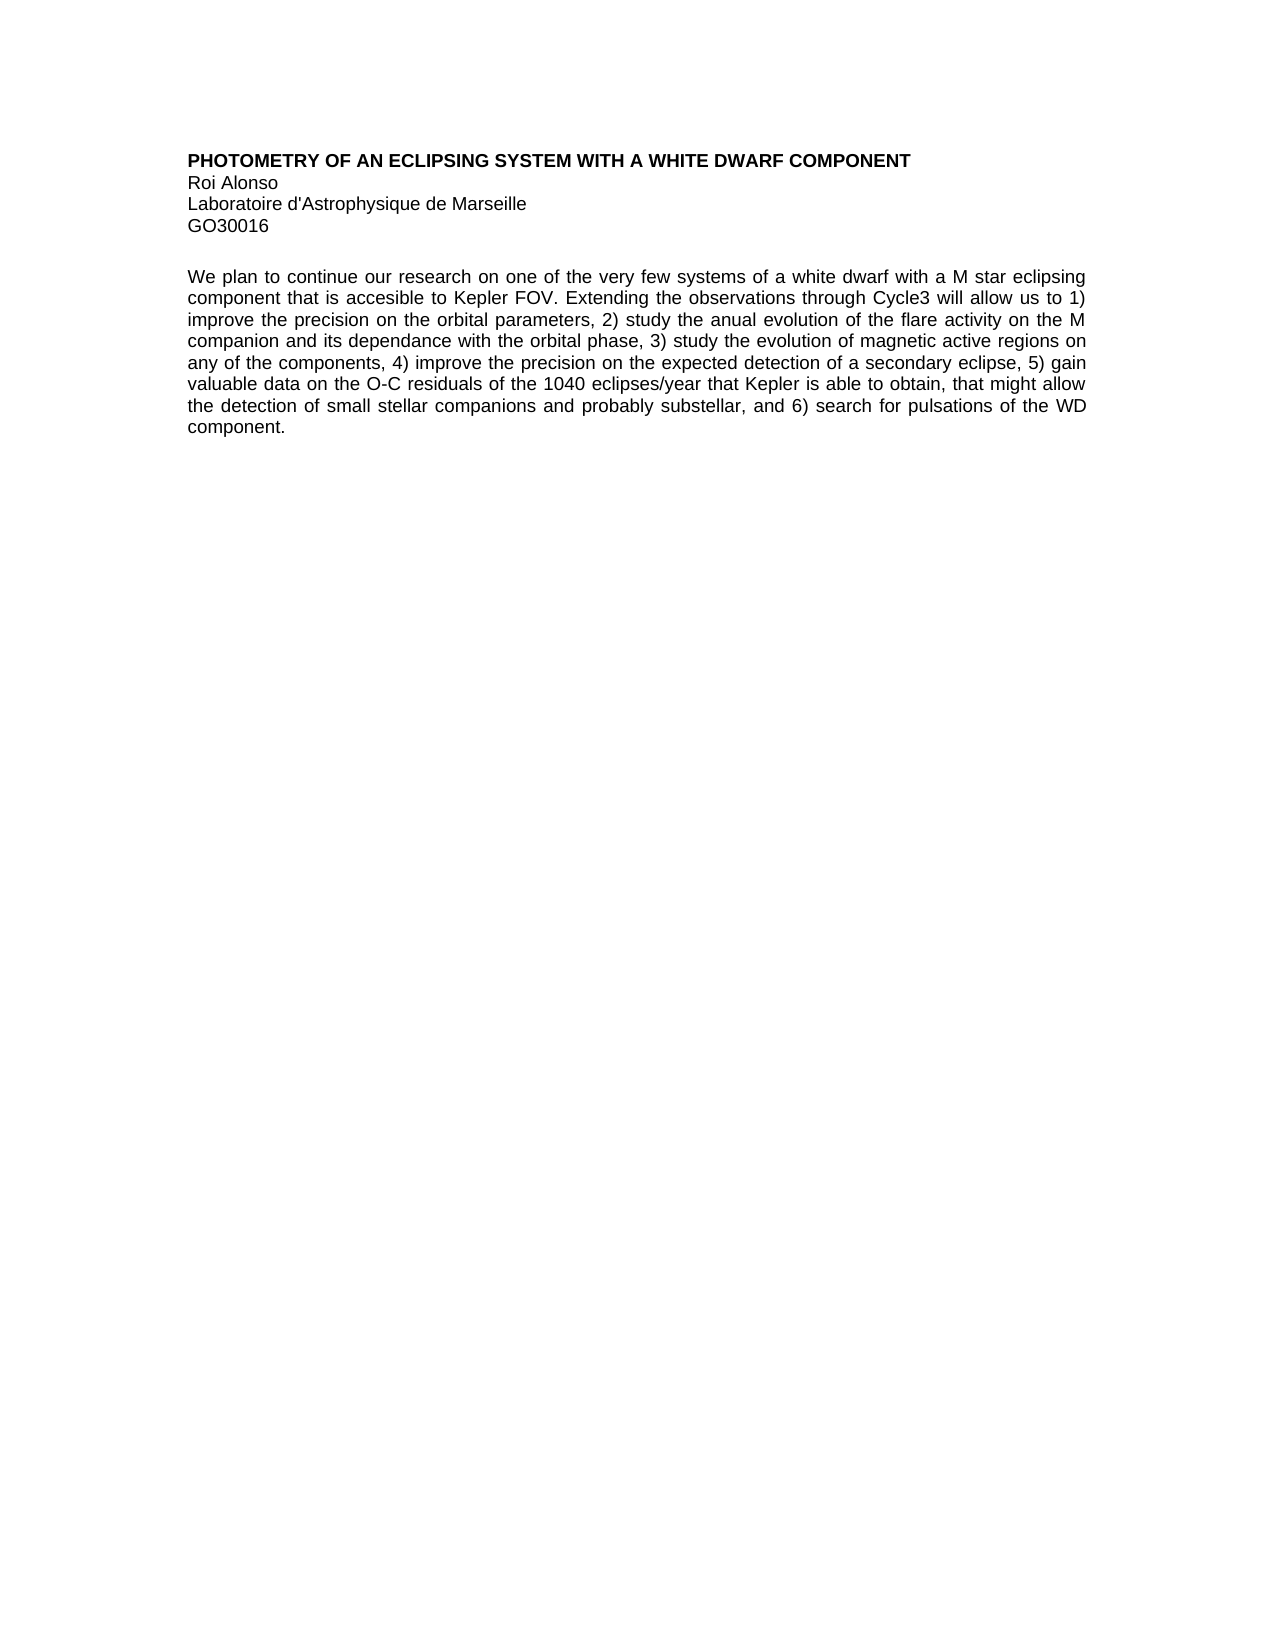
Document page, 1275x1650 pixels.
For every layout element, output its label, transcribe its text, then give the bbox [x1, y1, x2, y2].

text We plan to continue our research on one of the very few systems of a white dwarf with a M star eclipsing component that is accesible to Kepler FOV. Extending the observations through Cycle3 will allow us to 1) improve the precision on the orbital parameters, 2) study the anual evolution of the flare activity on the M companion and its dependance with the orbital phase, 3) study the evolution of magnetic active regions on any of the components, 4) improve the precision on the expected detection of a secondary eclipse, 5) gain valuable data on the O-C residuals of the 1040 eclipses/year that Kepler is able to obtain, that might allow the detection of small stellar companions and probably substellar, and 6) search for pulsations of the WD component. [187, 265, 1087, 438]
text PHOTOMETRY OF AN ECLIPSING SYSTEM WITH A WHITE DWARF COMPONENT Roi Alonso Laboratoire d'Astrophysique de Marseille GO30016 [187, 150, 1087, 236]
